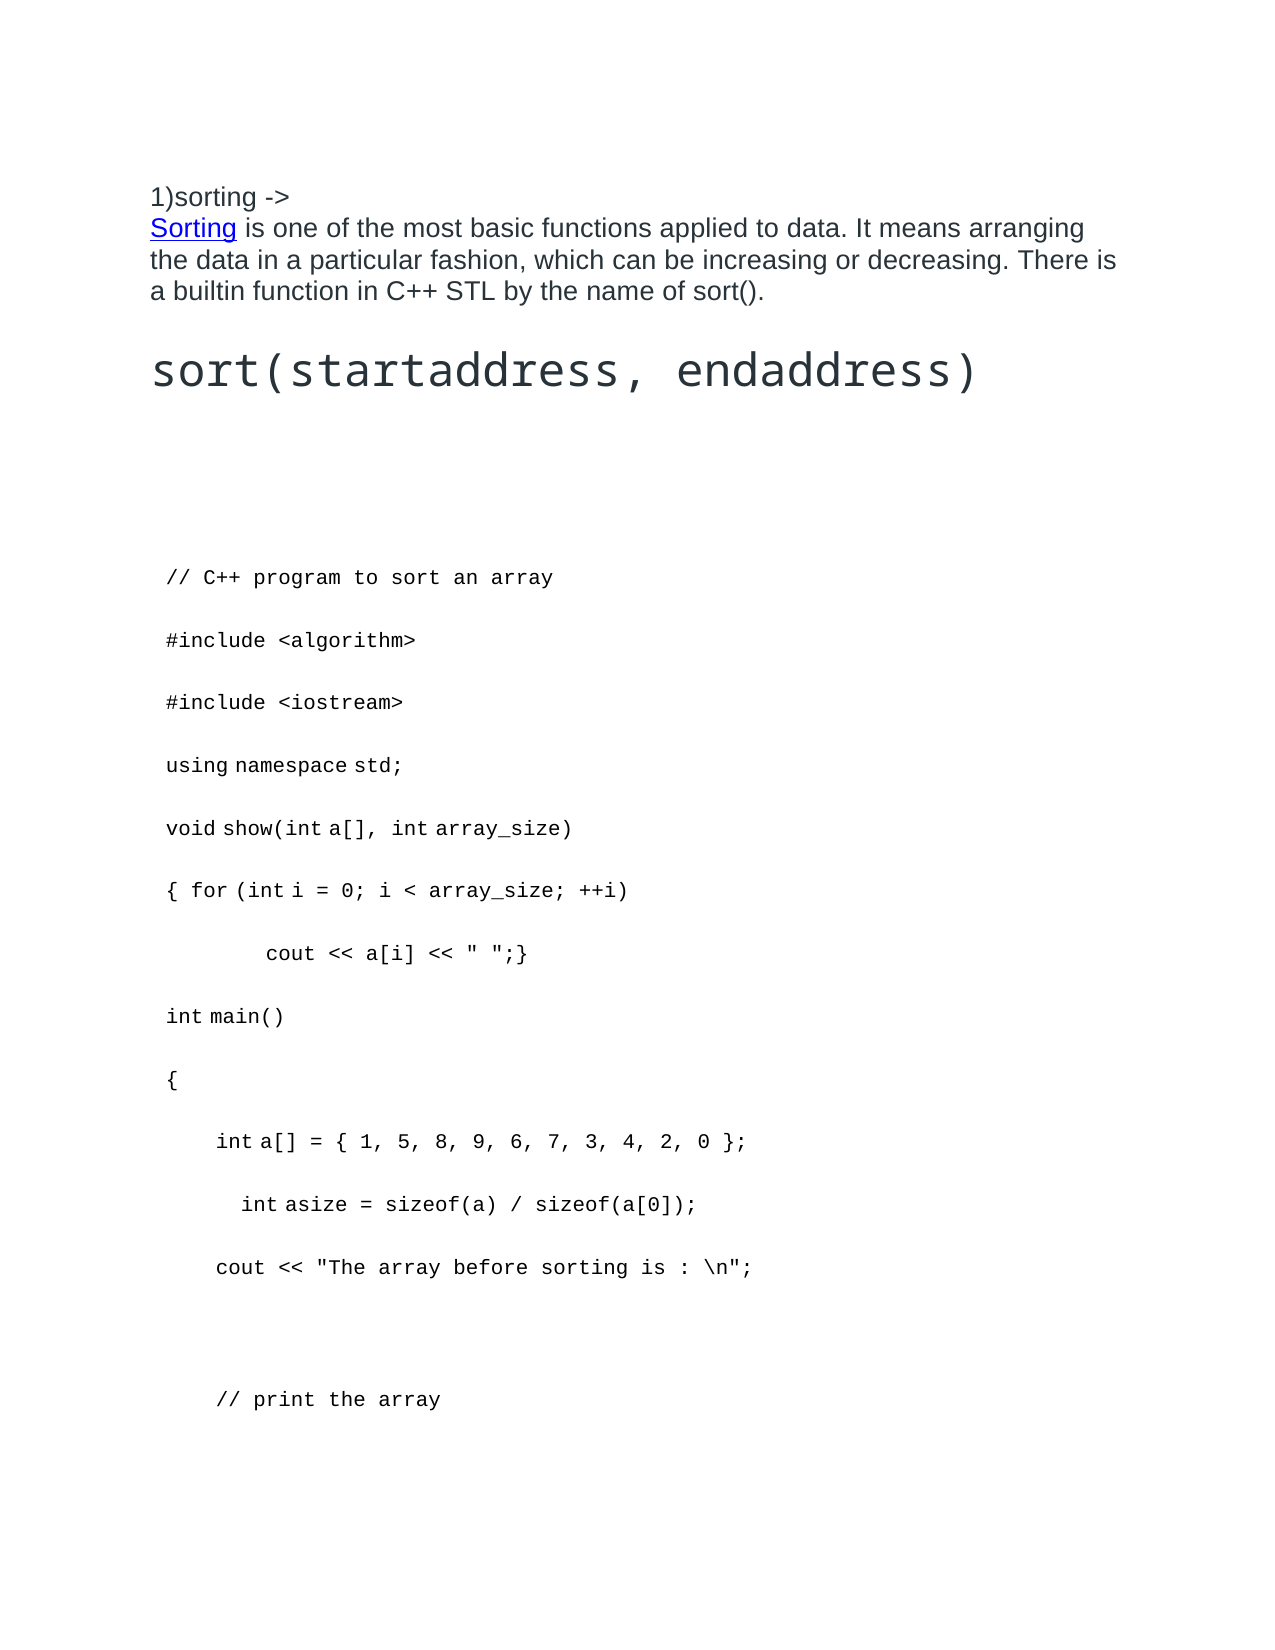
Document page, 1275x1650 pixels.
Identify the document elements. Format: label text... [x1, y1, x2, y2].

text sort(startaddress, endaddress) [150, 337, 1125, 400]
text 1)sorting -> [150, 181, 1125, 212]
text Sorting is one of the most basic functions applied to data. It means arranging the data in a particular fashion, which can be increasing or decreasing. There is a builtin function in C++ STL by the name of sort(). [150, 212, 1125, 306]
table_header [150, 506, 1118, 1474]
